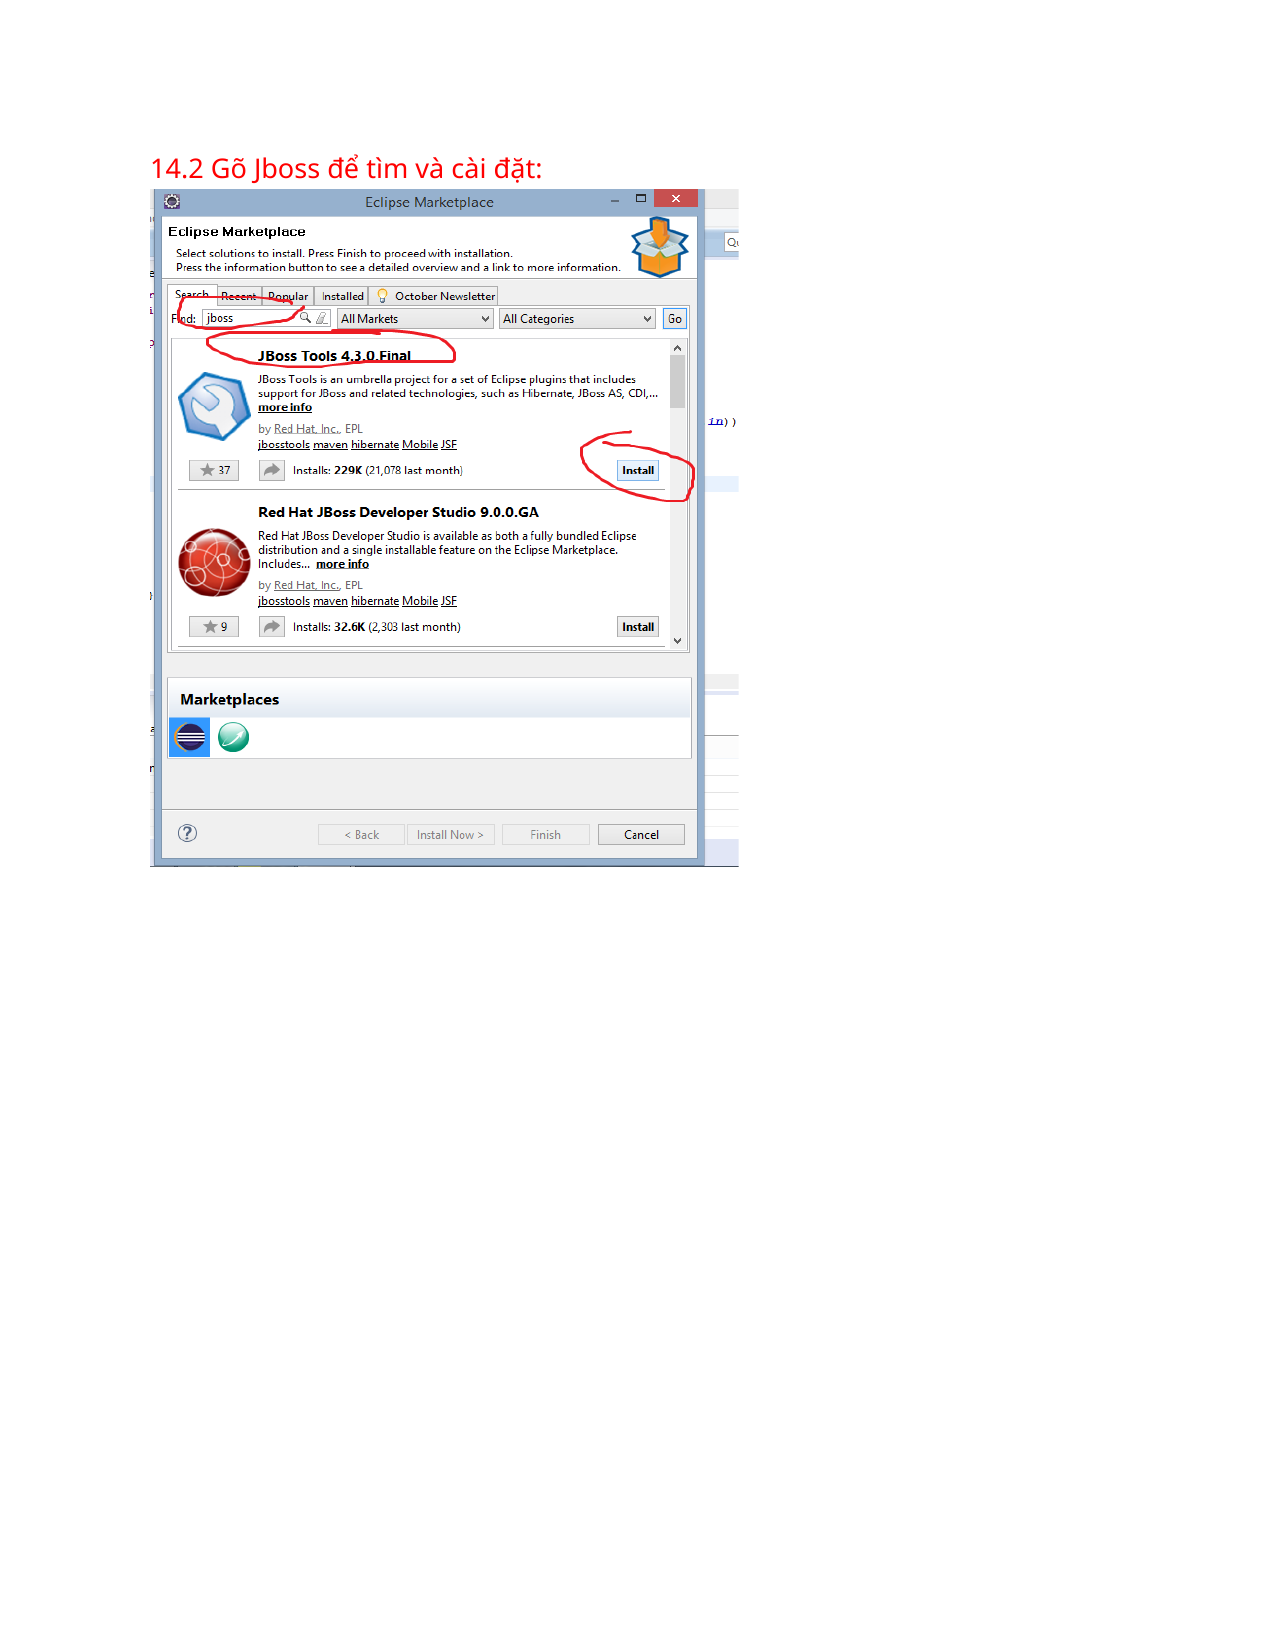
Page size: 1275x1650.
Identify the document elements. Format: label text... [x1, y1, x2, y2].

subtitle 14.2 Gõ Jboss để tìm và cài đặt: [150, 150, 1125, 187]
picture [150, 189, 739, 867]
